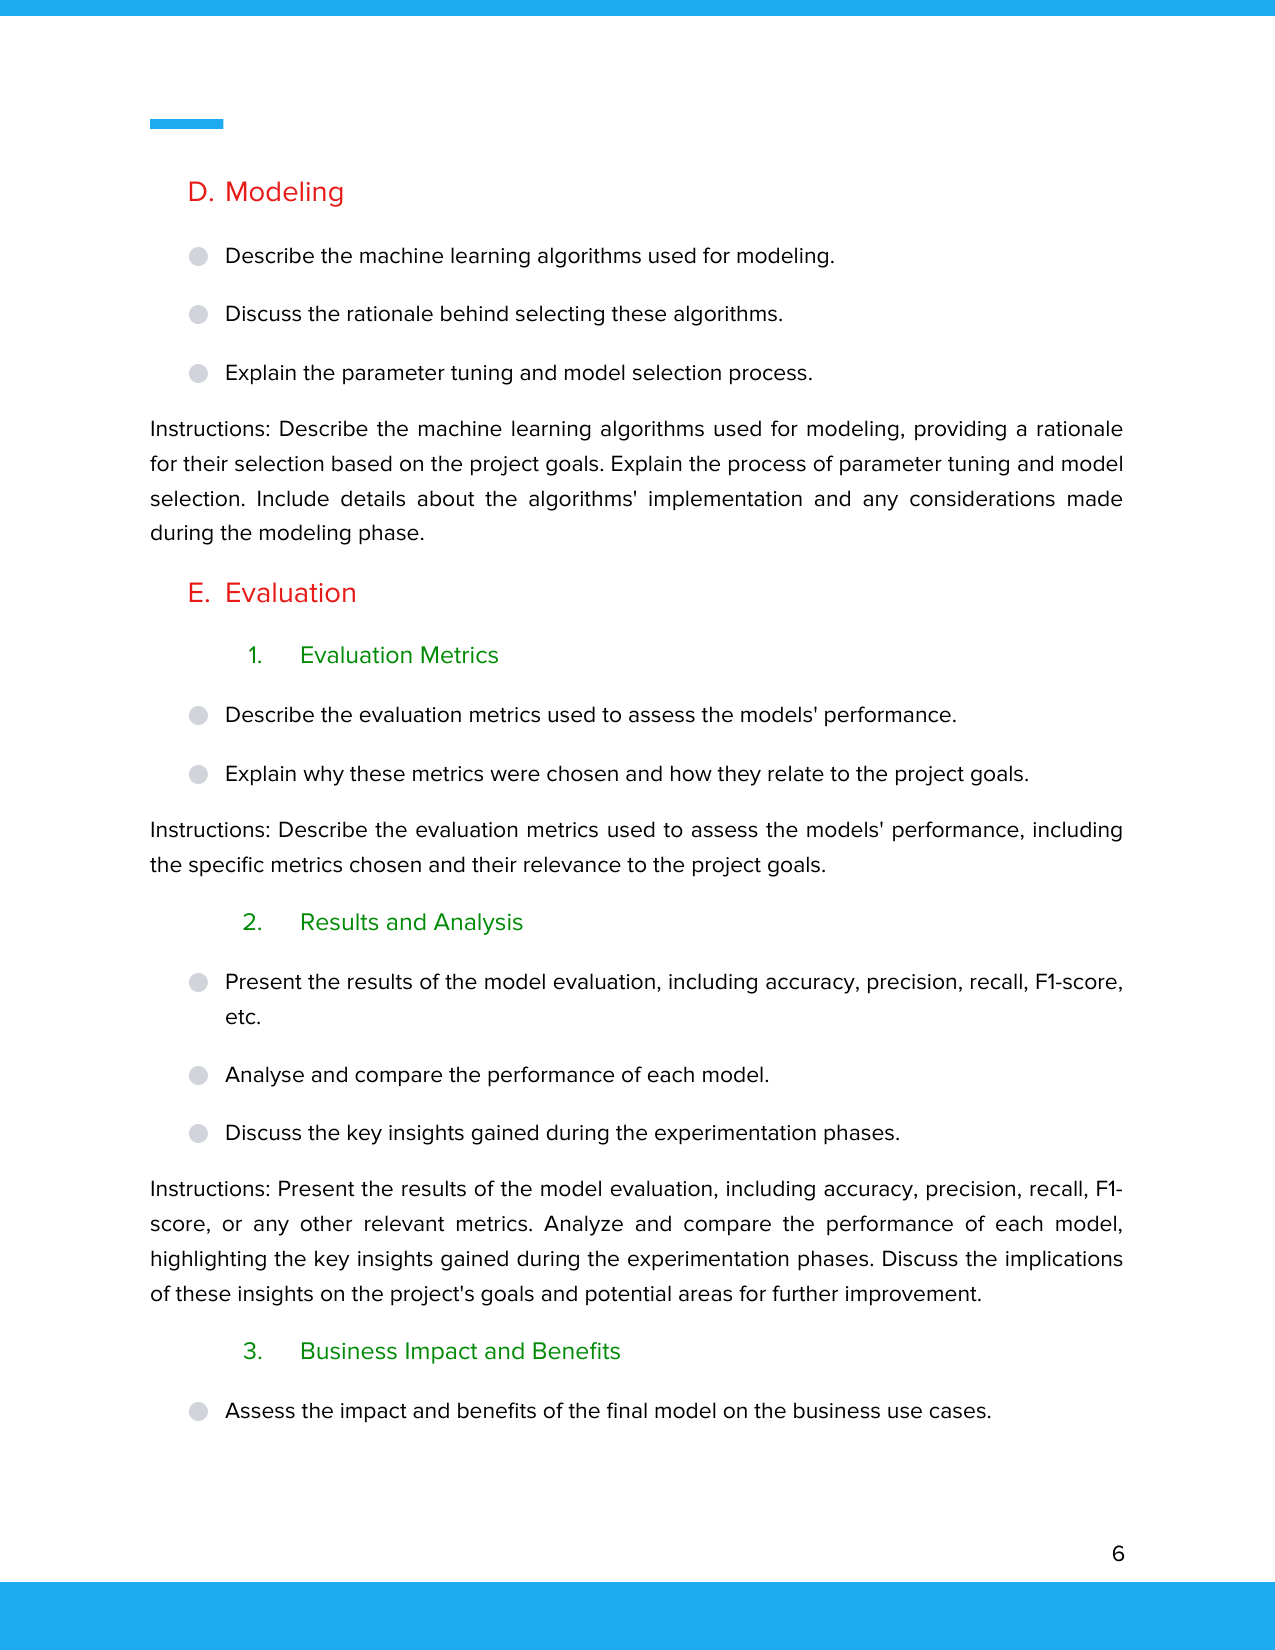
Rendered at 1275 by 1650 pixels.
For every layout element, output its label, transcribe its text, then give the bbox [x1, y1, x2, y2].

list Explain the parameter tuning and model selection process. [187, 357, 1125, 387]
text Instructions: Present the results of the model evaluation, including accuracy, precision, recall, F1-score, or any other relevant metrics. Analyze and compare the performance of each model, highlighting the key insights gained during the experimentation phases. Discuss the implications of these insights on the project's goals and potential areas for further improvement. [150, 1176, 1125, 1308]
picture [0, 0, 1275, 16]
list Discuss the rationale behind selecting these algorithms. [187, 298, 1125, 328]
list Describe the machine learning algorithms used for modeling. [187, 240, 1125, 270]
text Instructions: Describe the machine learning algorithms used for modeling, providing a rationale for their selection based on the project goals. Explain the process of parameter tuning and model selection. Include details about the algorithms' implementation and any considerations made during the modeling phase. [150, 415, 1125, 548]
list Describe the evaluation metrics used to assess the models' performance. [187, 699, 1125, 730]
text Instructions: Describe the evaluation metrics used to assess the models' performance, including the specific metrics chosen and their relevance to the project goals. [150, 816, 1125, 879]
subtitle Evaluation Metrics [262, 641, 1125, 671]
picture [0, 1582, 1275, 1650]
subtitle Evaluation [187, 576, 1125, 611]
subtitle Modeling [187, 174, 1125, 210]
picture [150, 119, 224, 129]
subtitle Business Impact and Benefits [262, 1336, 1125, 1366]
list Present the results of the model evaluation, including accuracy, precision, recall, F1-score, etc. [187, 966, 1125, 1031]
subtitle Results and Analysis [262, 907, 1125, 937]
list Explain why these metrics were chosen and how they relate to the project goals. [187, 758, 1125, 788]
list Discuss the key insights gained during the experimentation phases. [187, 1117, 1125, 1147]
list Analyse and compare the performance of each model. [187, 1059, 1125, 1089]
list Assess the impact and benefits of the final model on the business use cases. [187, 1395, 1125, 1425]
